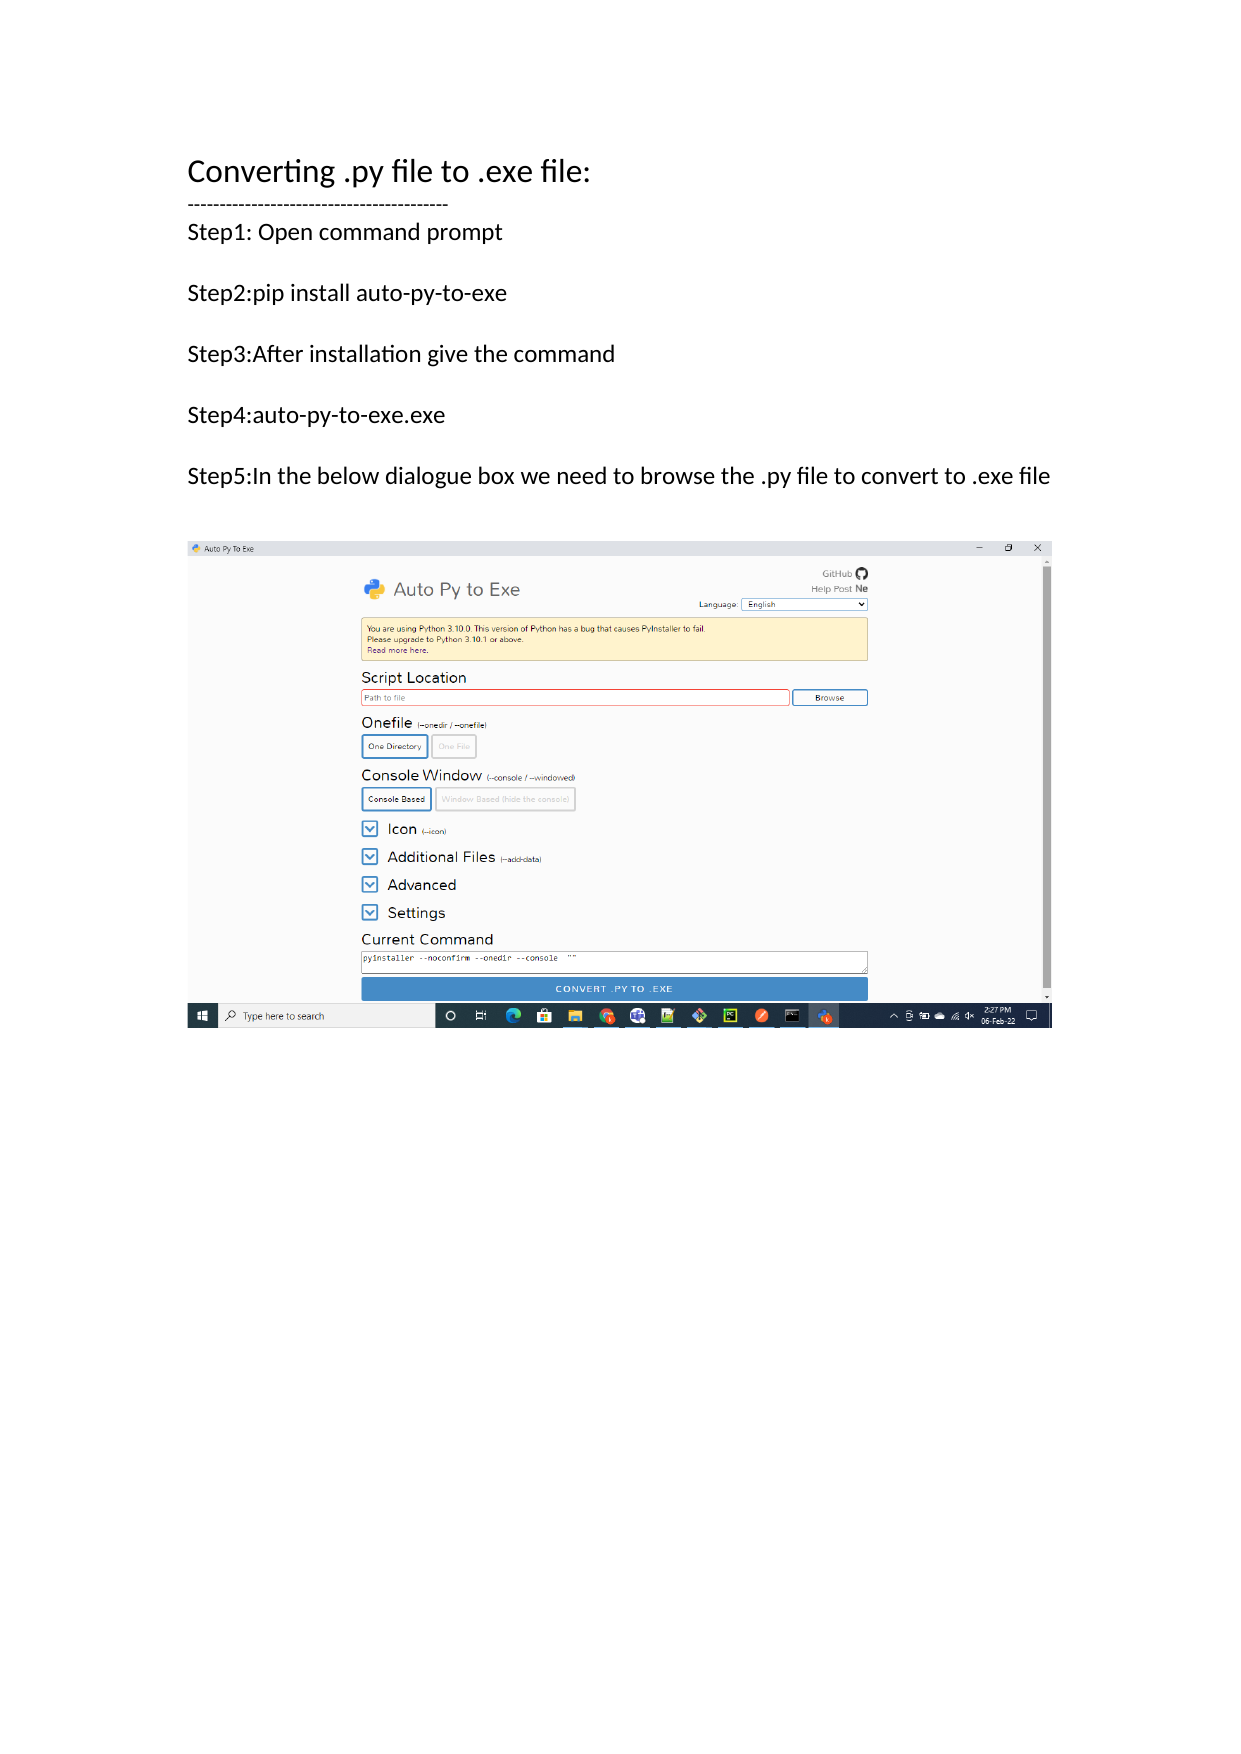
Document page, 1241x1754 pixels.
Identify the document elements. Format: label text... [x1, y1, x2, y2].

text Step3:After installation give the command [187, 338, 1053, 369]
text Step2:pip install auto-py-to-exe [187, 277, 1053, 308]
text ----------------------------------------- [187, 191, 1053, 216]
text Step5:In the below dialogue box we need to browse the .py file to convert to .exe file [187, 460, 1053, 491]
text Converting .py file to .exe file: [187, 150, 1053, 191]
picture [187, 541, 1052, 1028]
text Step1: Open command prompt [187, 216, 1053, 247]
text Step4:auto-py-to-exe.exe [187, 399, 1053, 430]
